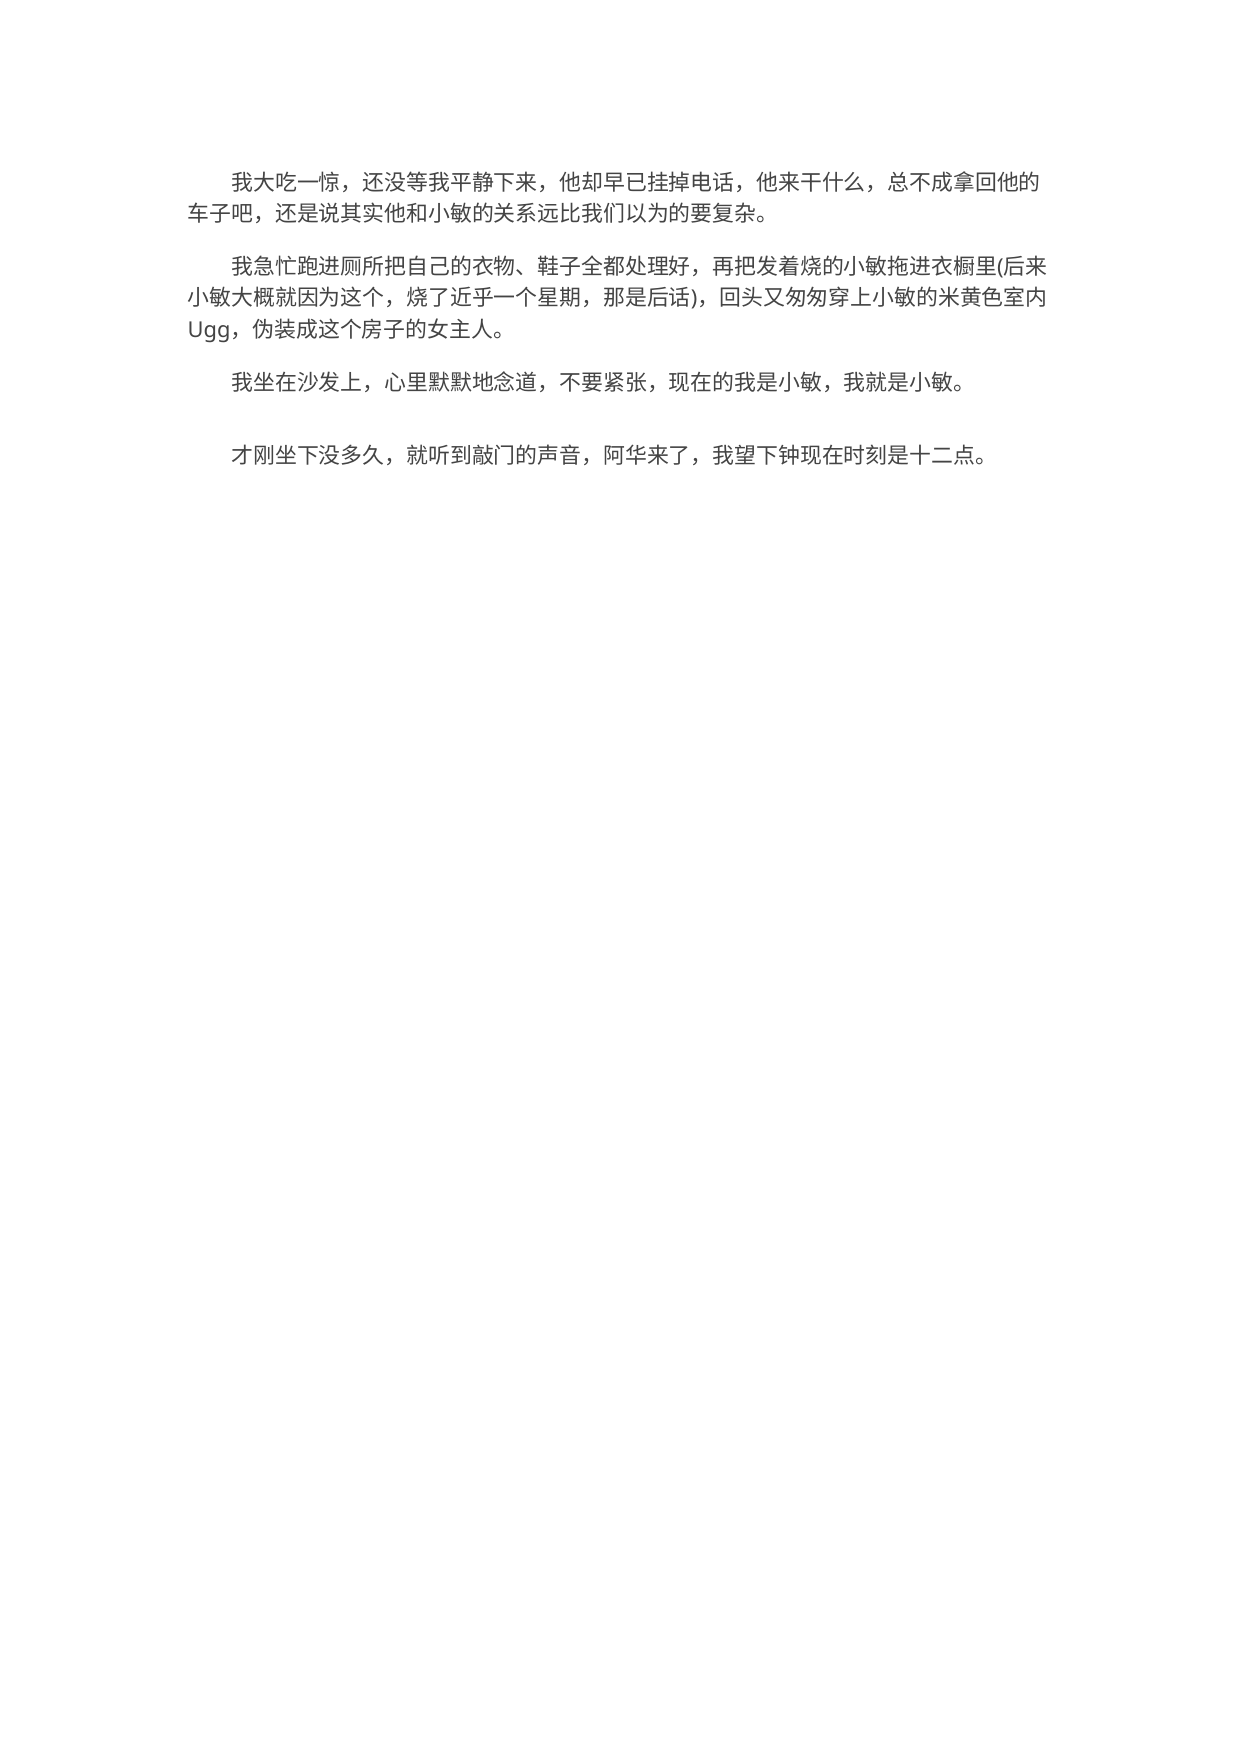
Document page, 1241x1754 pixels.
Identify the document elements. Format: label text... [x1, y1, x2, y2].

text 我坐在沙发上，心里默默地念道，不要紧张，现在的我是小敏，我就是小敏。2 z8 J5 }7 X! r( s" G3 F$ j+ q [310, 365, 1053, 418]
text 我急忙跑进厕所把自己的衣物、鞋子全都处理好，再把发着烧的小敏拖进衣橱里(后来小敏大概就因为这个，烧了近乎一个星期，那是后话)，回头又匆匆穿上小敏的米黄色室内Ugg，伪装成这个房子的女主人。 [515, 249, 1053, 344]
text 才刚坐下没多久，就听到敲门的声音，阿华来了，我望下钟现在时刻是十二点。 [187, 438, 1053, 470]
text 我大吃一惊，还没等我平静下来，他却早已挂掉电话，他来干什么，总不成拿回他的车子吧，还是说其实他和小敏的关系远比我们以为的要复杂。 [187, 164, 1053, 228]
